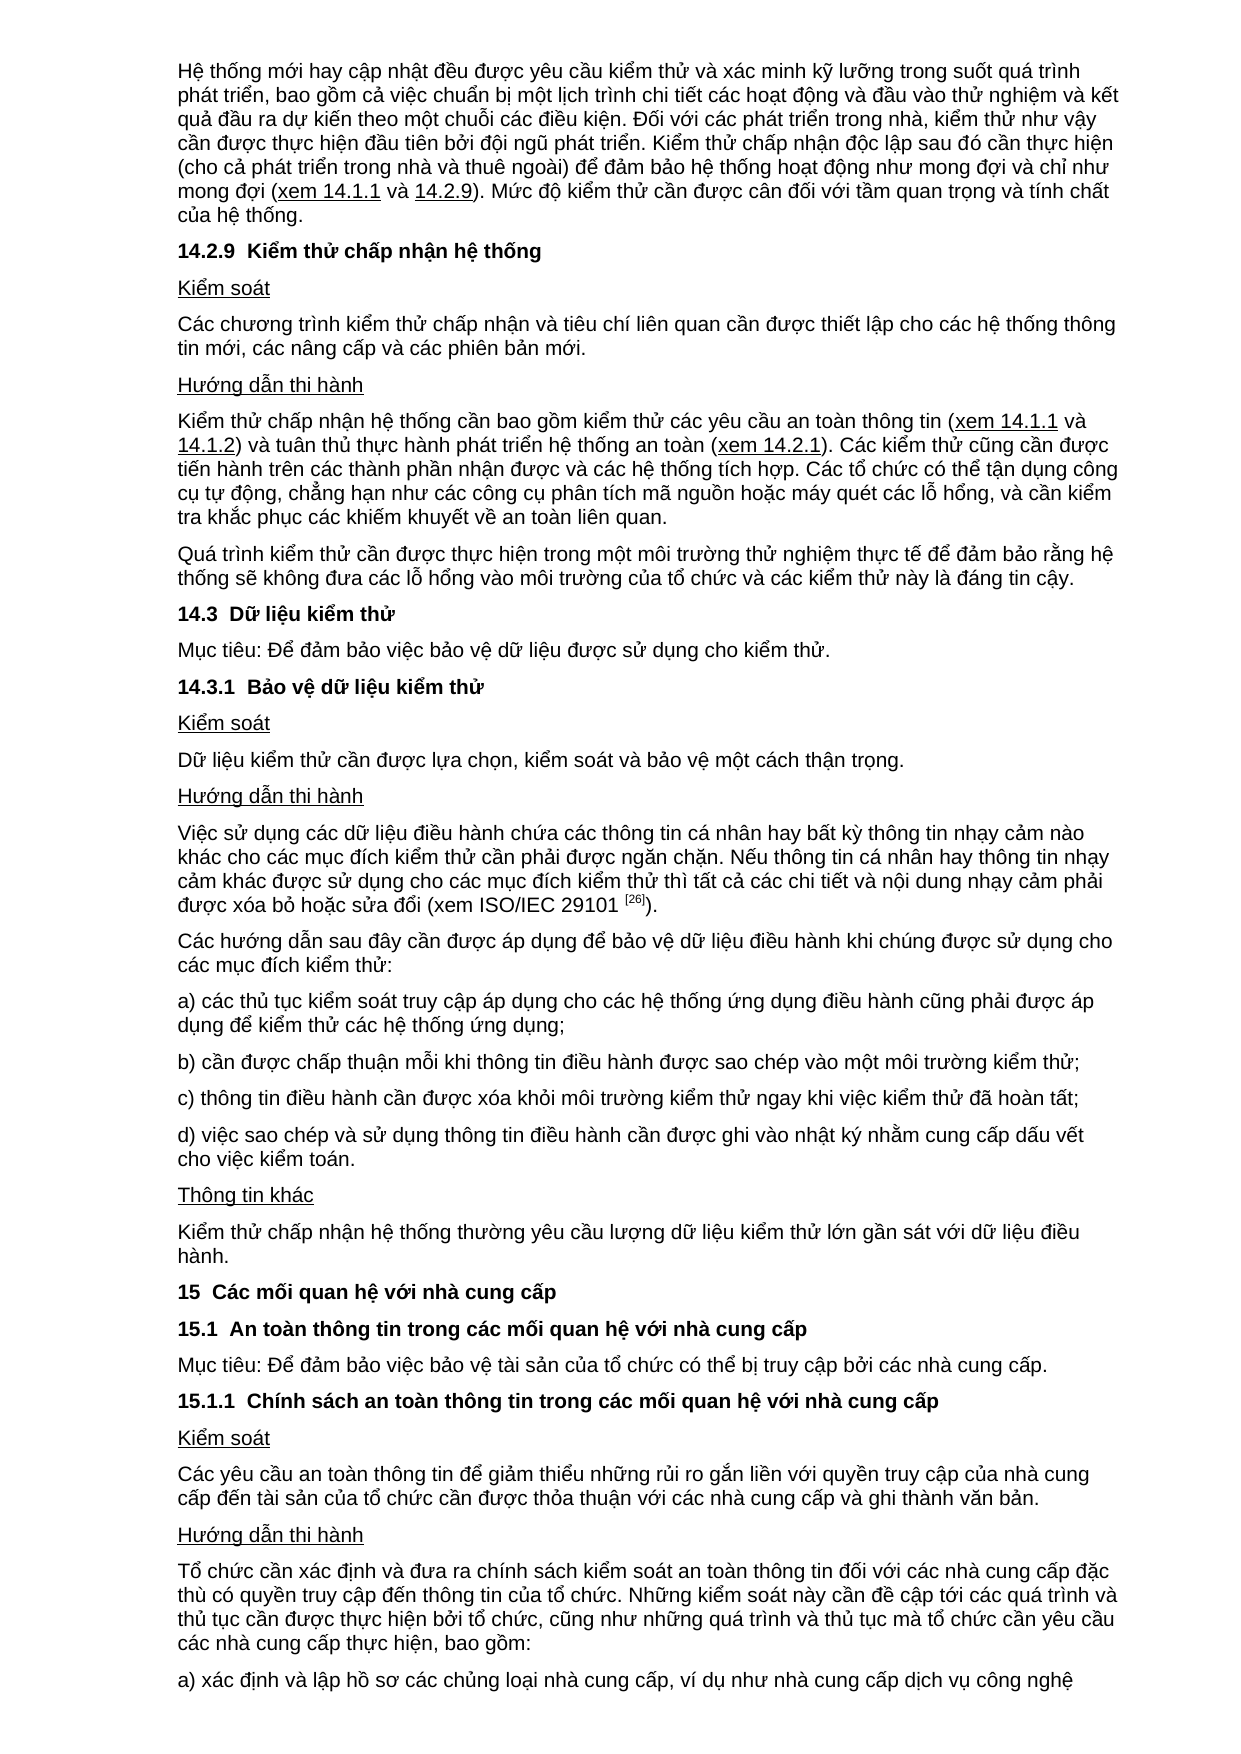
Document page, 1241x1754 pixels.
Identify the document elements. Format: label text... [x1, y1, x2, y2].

text Kiểm thử chấp nhận hệ thống thường yêu cầu lượng dữ liệu kiểm thử lớn gần sát với dữ liệu điều hành. [177, 1219, 1122, 1267]
text Tổ chức cần xác định và đưa ra chính sách kiểm soát an toàn thông tin đối với các nhà cung cấp đặc thù có quyền truy cập đến thông tin của tổ chức. Những kiểm soát này cần đề cập tới các quá trình và thủ tục cần được thực hiện bởi tổ chức, cũng như những quá trình và thủ tục mà tổ chức cần yêu cầu các nhà cung cấp thực hiện, bao gồm: [177, 1559, 1122, 1655]
text Các hướng dẫn sau đây cần được áp dụng để bảo vệ dữ liệu điều hành khi chúng được sử dụng cho các mục đích kiểm thử: [177, 929, 1122, 977]
text 15.1.1 Chính sách an toàn thông tin trong các mối quan hệ với nhà cung cấp [177, 1389, 1122, 1413]
text Hệ thống mới hay cập nhật đều được yêu cầu kiểm thử và xác minh kỹ lưỡng trong suốt quá trình phát triển, bao gồm cả việc chuẩn bị một lịch trình chi tiết các hoạt động và đầu vào thử nghiệm và kết quả đầu ra dự kiến theo một chuỗi các điều kiện. Đối với các phát triển trong nhà, kiểm thử như vậy cần được thực hiện đầu tiên bởi đội ngũ phát triển. Kiểm thử chấp nhận độc lập sau đó cần thực hiện (cho cả phát triển trong nhà và thuê ngoài) để đảm bảo hệ thống hoạt động như mong đợi và chỉ như mong đợi (xem 14.1.1 và 14.2.9). Mức độ kiểm thử cần được cân đối với tầm quan trọng và tính chất của hệ thống. [177, 59, 1122, 227]
text Thông tin khác [177, 1183, 1122, 1207]
text Các yêu cầu an toàn thông tin để giảm thiểu những rủi ro gắn liền với quyền truy cập của nhà cung cấp đến tài sản của tổ chức cần được thỏa thuận với các nhà cung cấp và ghi thành văn bản. [177, 1462, 1122, 1510]
table_header Mục tiêu: Để đảm bảo việc bảo vệ dữ liệu được sử dụng cho kiểm thử. [177, 626, 1122, 662]
text Hướng dẫn thi hành [177, 1523, 1122, 1547]
text c) thông tin điều hành cần được xóa khỏi môi trường kiểm thử ngay khi việc kiểm thử đã hoàn tất; [177, 1086, 1122, 1110]
text d) việc sao chép và sử dụng thông tin điều hành cần được ghi vào nhật ký nhằm cung cấp dấu vết cho việc kiểm toán. [177, 1123, 1122, 1171]
text Việc sử dụng các dữ liệu điều hành chứa các thông tin cá nhân hay bất kỳ thông tin nhạy cảm nào khác cho các mục đích kiểm thử cần phải được ngăn chặn. Nếu thông tin cá nhân hay thông tin nhạy cảm khác được sử dụng cho các mục đích kiểm thử thì tất cả các chi tiết và nội dung nhạy cảm phải được xóa bỏ hoặc sửa đổi (xem ISO/IEC 29101 [26]). [177, 821, 1122, 916]
table_header Mục tiêu: Để đảm bảo việc bảo vệ tài sản của tổ chức có thể bị truy cập bởi các nhà cung cấp. [177, 1340, 1122, 1377]
text Hướng dẫn thi hành [177, 373, 1122, 397]
text Dữ liệu kiểm thử cần được lựa chọn, kiểm soát và bảo vệ một cách thận trọng. [177, 748, 1122, 772]
text 15 Các mối quan hệ với nhà cung cấp [177, 1280, 1122, 1304]
text Hướng dẫn thi hành [177, 784, 1122, 808]
text 15.1 An toàn thông tin trong các mối quan hệ với nhà cung cấp [177, 1316, 1122, 1340]
text 14.2.9 Kiểm thử chấp nhận hệ thống [177, 239, 1122, 263]
text a) các thủ tục kiểm soát truy cập áp dụng cho các hệ thống ứng dụng điều hành cũng phải được áp dụng để kiểm thử các hệ thống ứng dụng; [177, 989, 1122, 1037]
text Kiểm soát [177, 276, 1122, 300]
text 14.3 Dữ liệu kiểm thử [177, 602, 1122, 626]
text b) cần được chấp thuận mỗi khi thông tin điều hành được sao chép vào một môi trường kiểm thử; [177, 1050, 1122, 1074]
text 14.3.1 Bảo vệ dữ liệu kiểm thử [177, 675, 1122, 699]
text Kiểm thử chấp nhận hệ thống cần bao gồm kiểm thử các yêu cầu an toàn thông tin (xem 14.1.1 và 14.1.2) và tuân thủ thực hành phát triển hệ thống an toàn (xem 14.2.1). Các kiểm thử cũng cần được tiến hành trên các thành phần nhận được và các hệ thống tích hợp. Các tổ chức có thể tận dụng công cụ tự động, chẳng hạn như các công cụ phân tích mã nguồn hoặc máy quét các lỗ hổng, và cần kiểm tra khắc phục các khiếm khuyết về an toàn liên quan. [177, 409, 1122, 529]
text Kiểm soát [177, 711, 1122, 735]
text Quá trình kiểm thử cần được thực hiện trong một môi trường thử nghiệm thực tế để đảm bảo rằng hệ thống sẽ không đưa các lỗ hổng vào môi trường của tổ chức và các kiểm thử này là đáng tin cậy. [177, 541, 1122, 589]
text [177, 1667, 1122, 1691]
text Các chương trình kiểm thử chấp nhận và tiêu chí liên quan cần được thiết lập cho các hệ thống thông tin mới, các nâng cấp và các phiên bản mới. [177, 312, 1122, 360]
text Kiểm soát [177, 1426, 1122, 1450]
